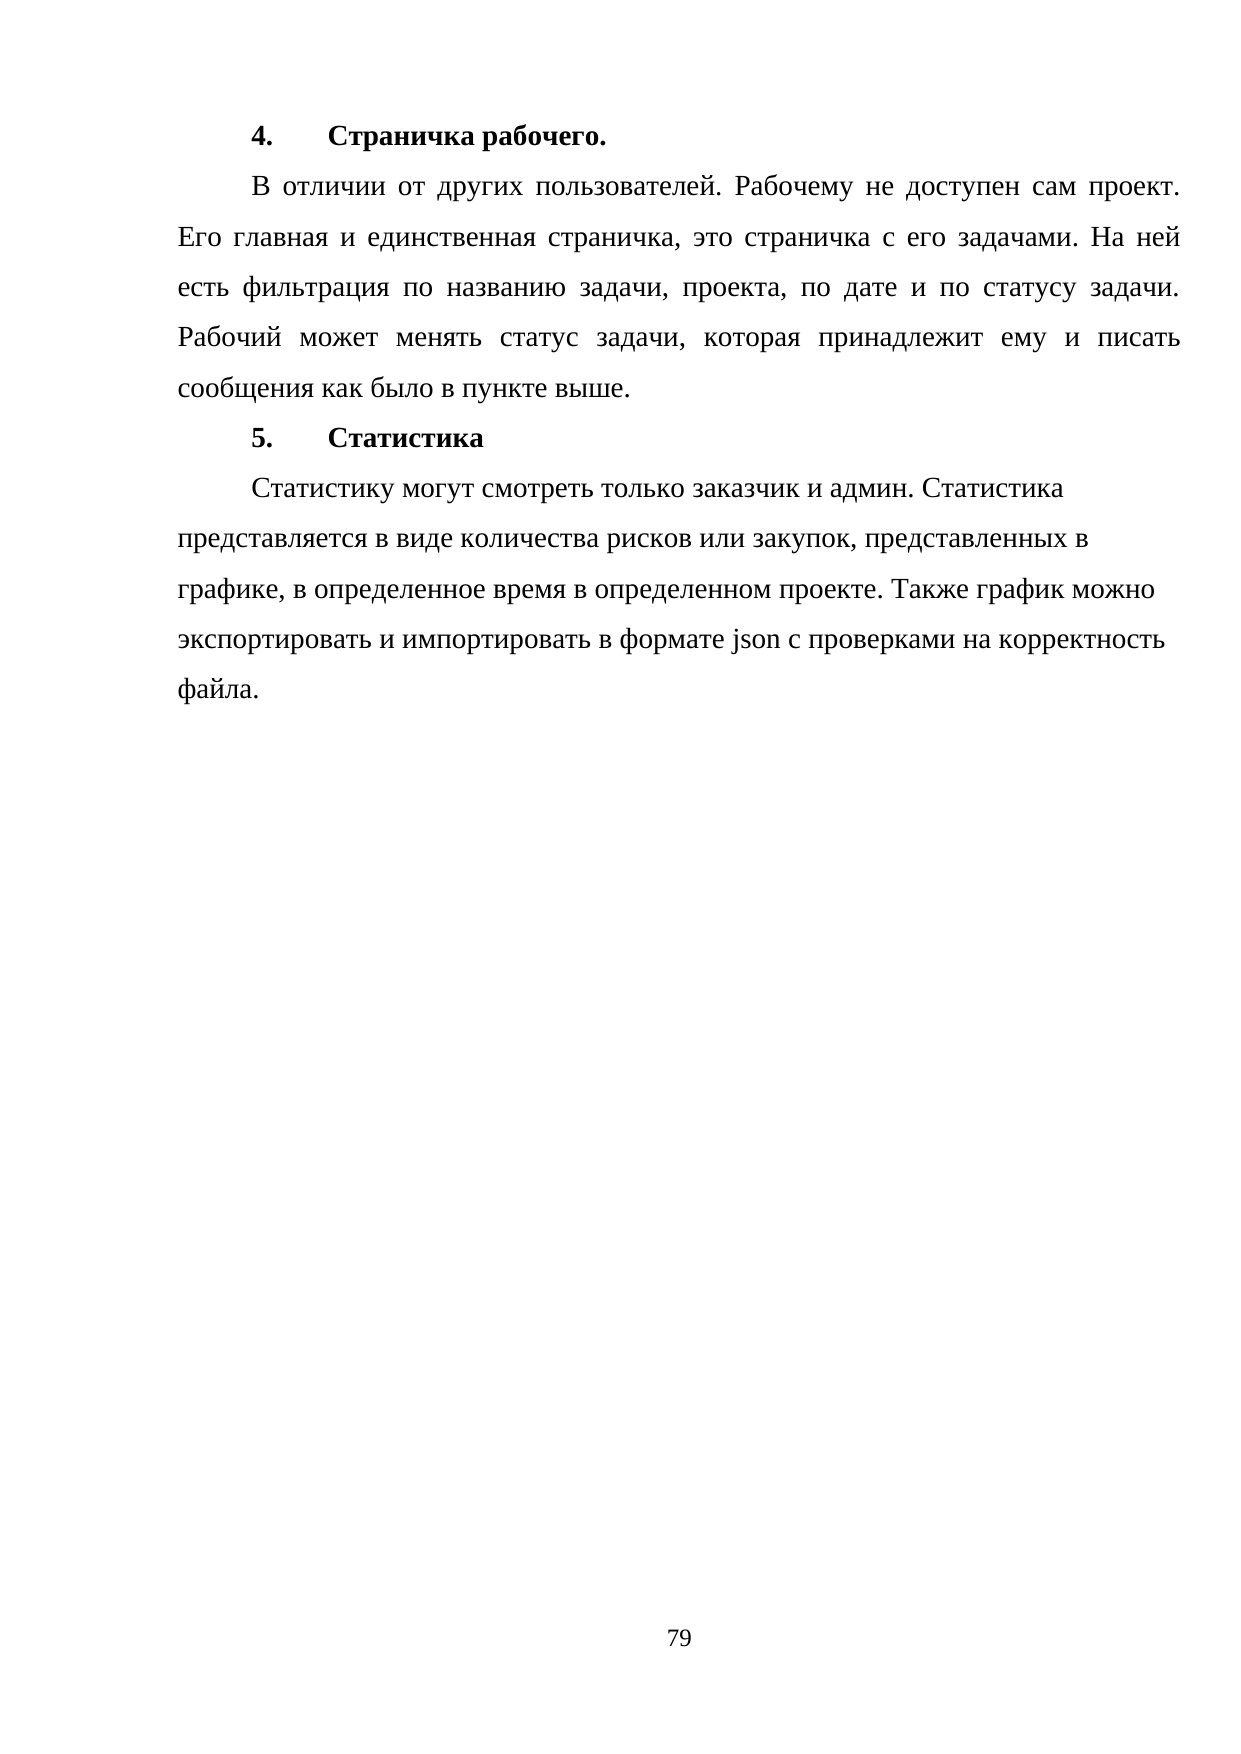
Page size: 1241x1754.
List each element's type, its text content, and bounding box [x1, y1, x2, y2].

list Страничка рабочего. [177, 118, 1181, 152]
text В отличии от других пользователей. Рабочему не доступен сам проект. Его главная и единственная страничка, это страничка с его задачами. На ней есть фильтрация по названию задачи, проекта, по дате и по статусу задачи. Рабочий может менять статус задачи, которая принадлежит ему и писать сообщения как было в пункте выше. [177, 168, 1181, 403]
text Статистику могут смотреть только заказчик и админ. Статистика представляется в виде количества рисков или закупок, представленных в графике, в определенное время в определенном проекте. Также график можно экспортировать и импортировать в формате json с проверками на корректность файла. [177, 470, 1181, 705]
list Статистика [177, 420, 1181, 453]
